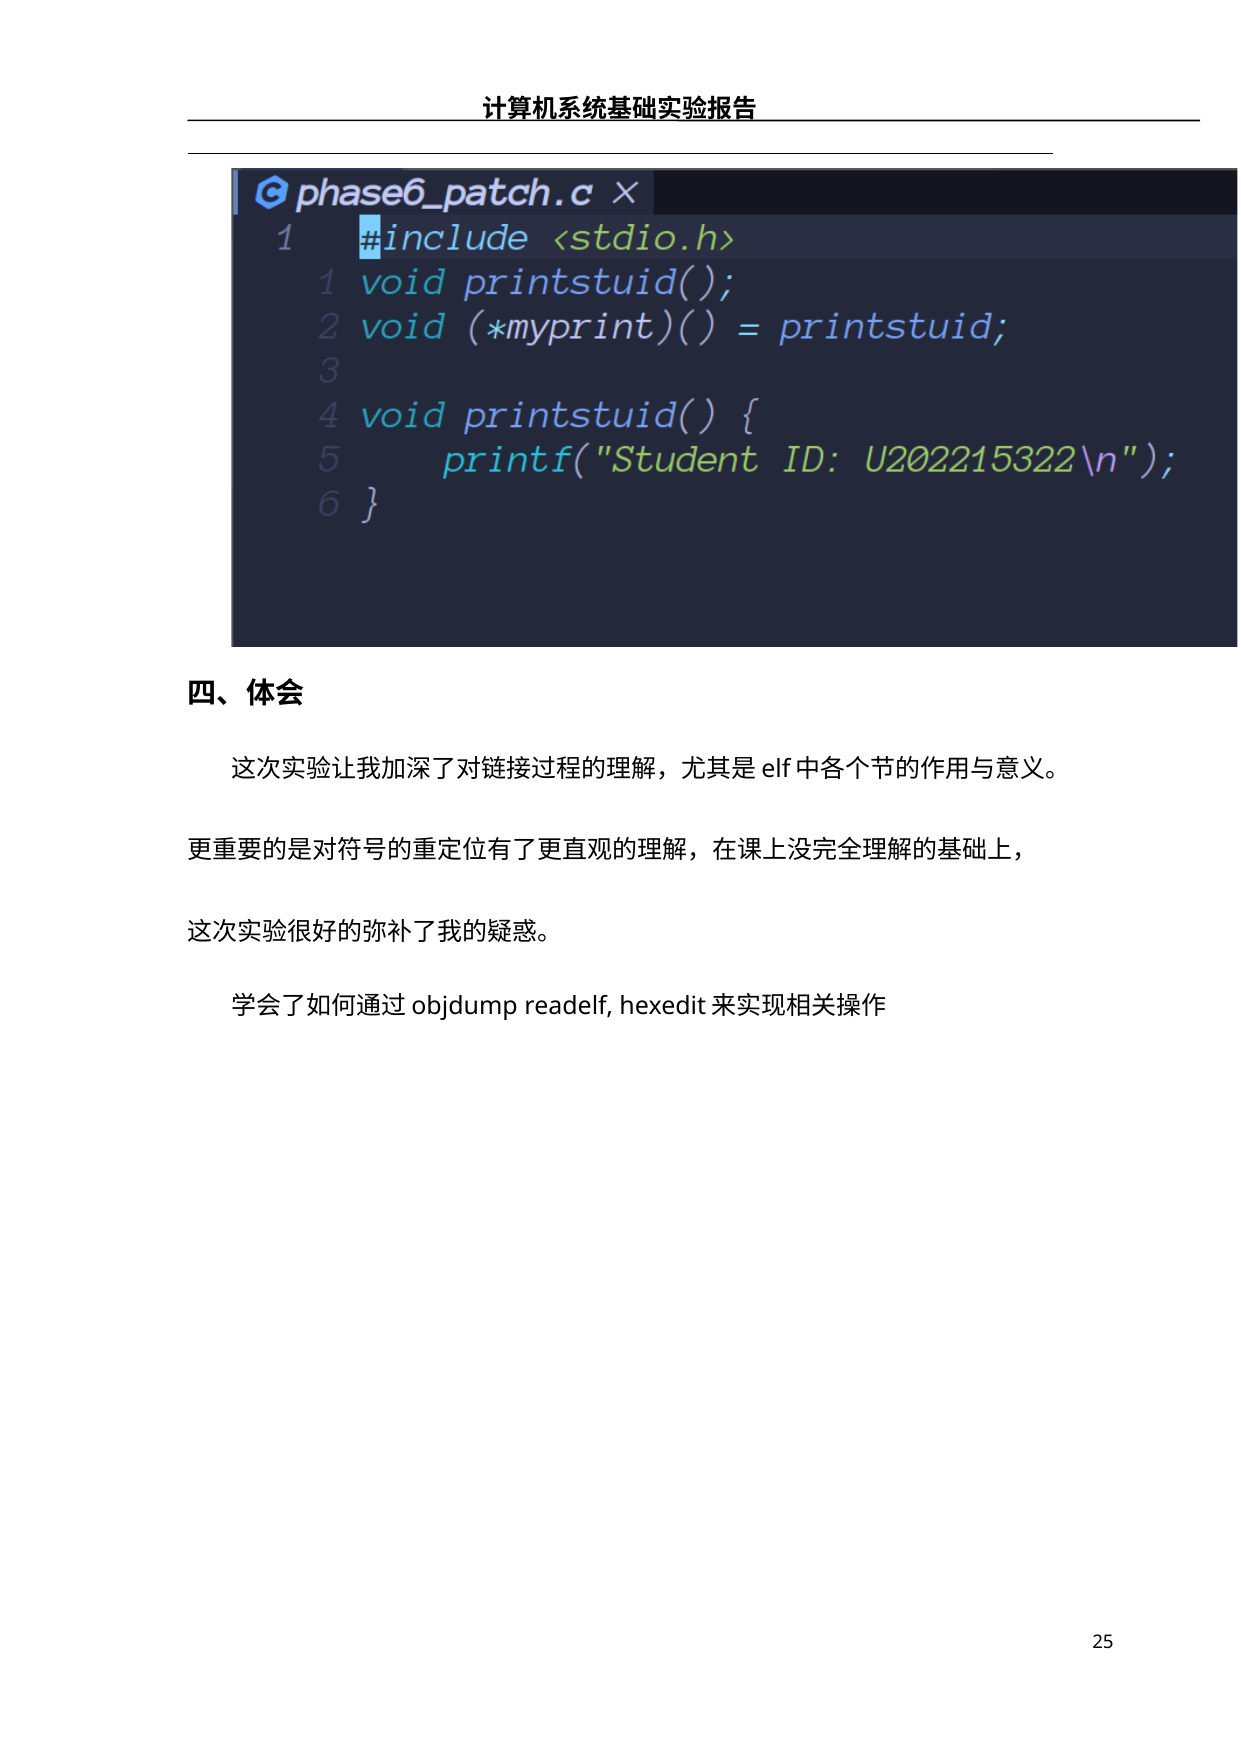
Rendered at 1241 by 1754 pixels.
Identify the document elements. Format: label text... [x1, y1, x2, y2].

text 这次实验让我加深了对链接过程的理解，尤其是elf中各个节的作用与意义。更重要的是对符号的重定位有了更直观的理解，在课上没完全理解的基础上，这次实验很好的弥补了我的疑惑。 [187, 734, 1053, 962]
text 学会了如何通过objdump readelf, hexedit来实现相关操作 [187, 971, 1053, 1036]
text 四、体会 [187, 659, 1053, 724]
picture [231, 168, 1238, 647]
